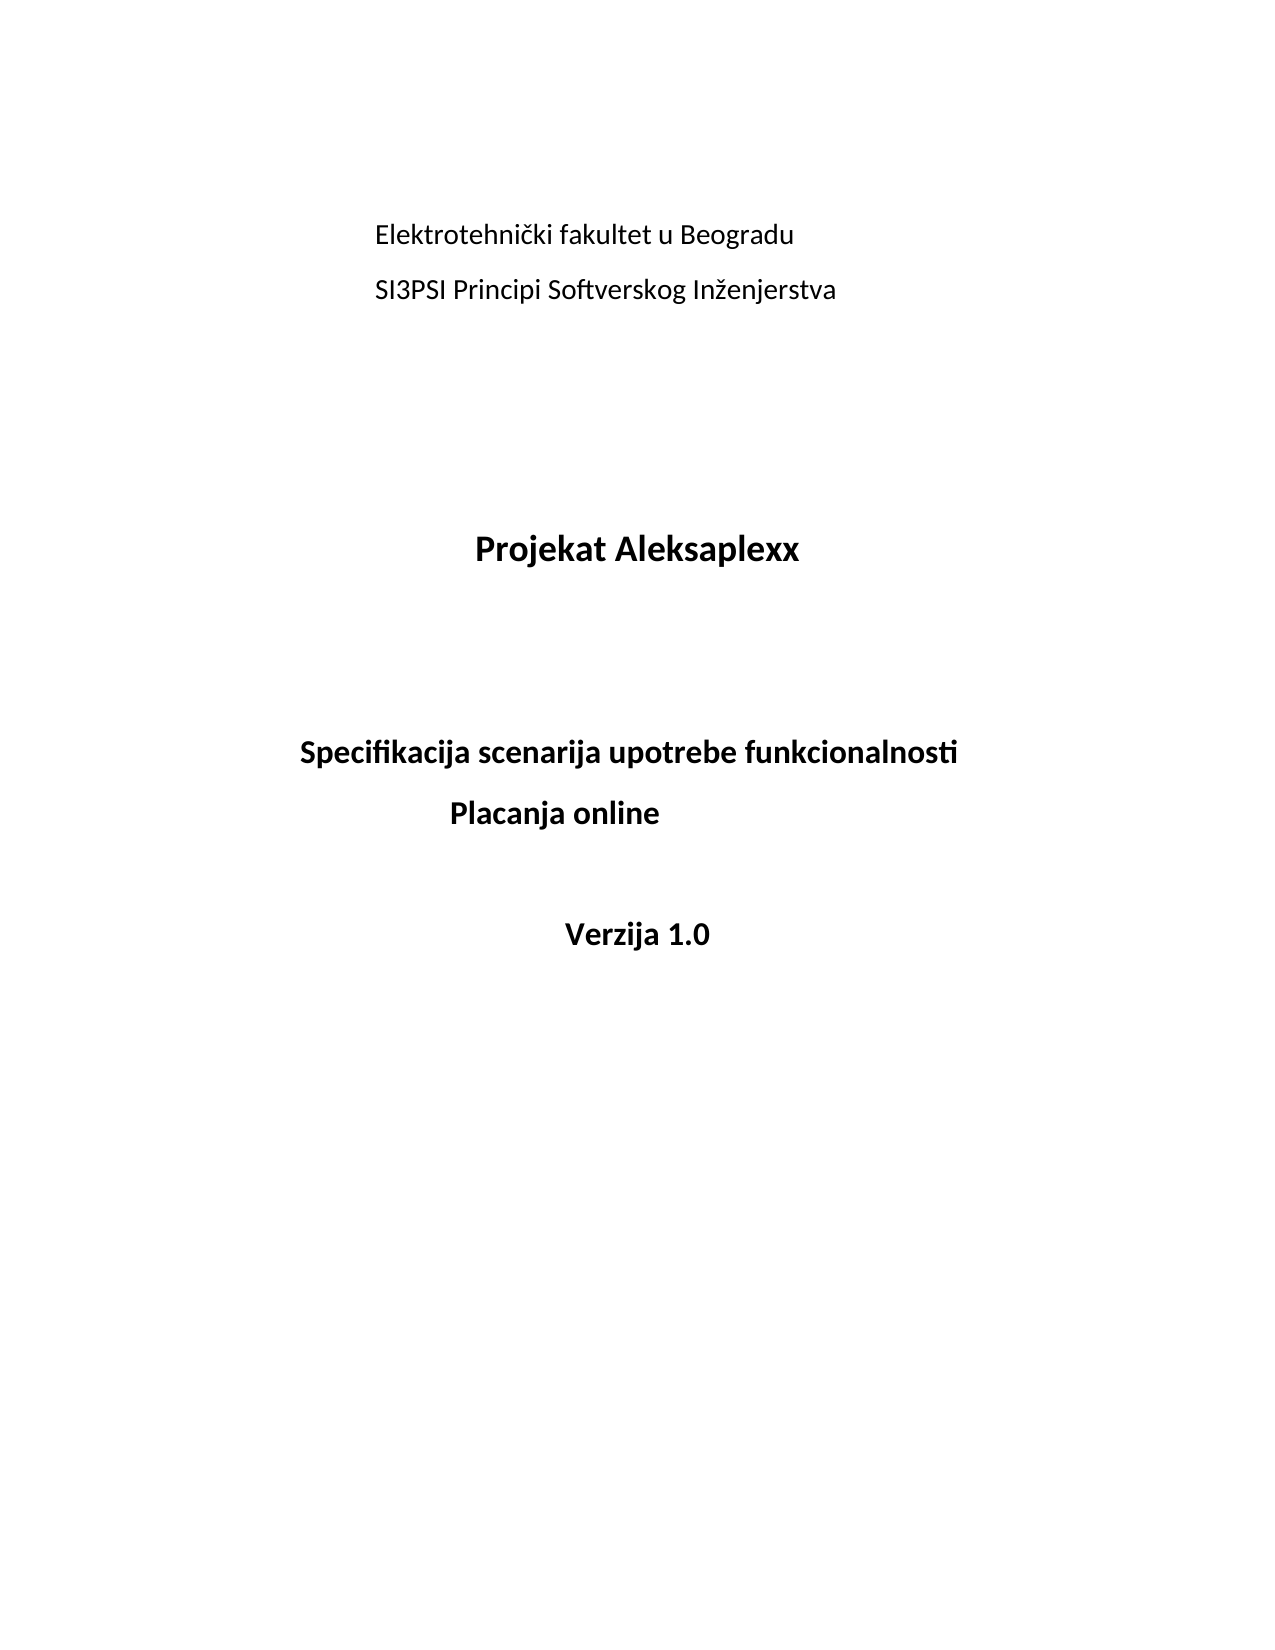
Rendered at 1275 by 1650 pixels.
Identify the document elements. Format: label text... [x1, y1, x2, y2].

text Placanja online [375, 792, 1125, 833]
text Verzija 1.0 [150, 913, 1125, 954]
text Projekat Aleksaplexx [150, 525, 1125, 571]
text Elektrotehnički fakultet u Beogradu [300, 216, 1125, 252]
text SI3PSI Principi Softverskog Inženjerstva [300, 271, 1125, 307]
text Specifikacija scenarija upotrebe funkcionalnosti [225, 732, 1125, 772]
